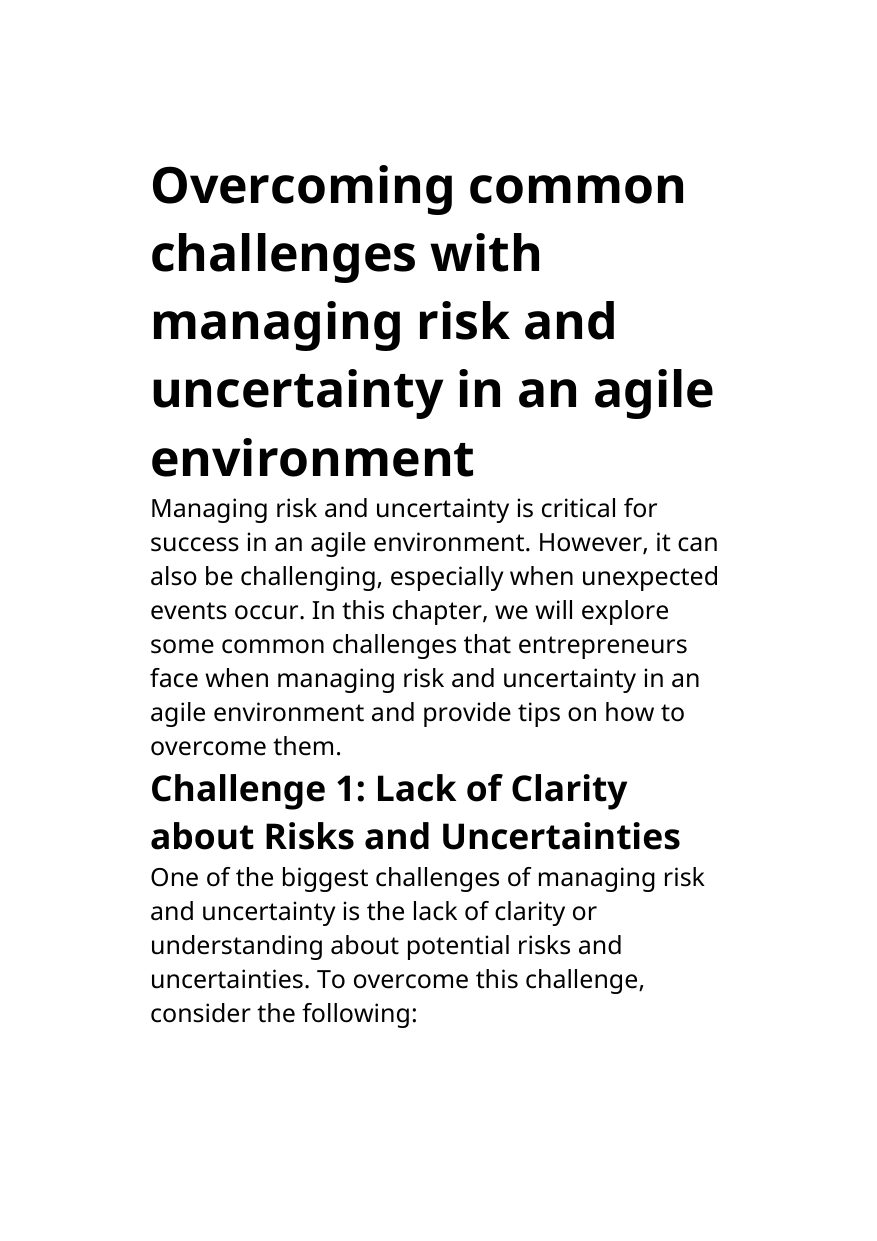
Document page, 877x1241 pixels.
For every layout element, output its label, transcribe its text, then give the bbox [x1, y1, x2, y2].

text One of the biggest challenges of managing risk and uncertainty is the lack of clarity or understanding about potential risks and uncertainties. To overcome this challenge, consider the following: [150, 859, 727, 1030]
subtitle Overcoming common challenges with managing risk and uncertainty in an agile environment [150, 150, 727, 491]
subtitle Challenge 1: Lack of Clarity about Risks and Uncertainties [150, 763, 727, 859]
text Managing risk and uncertainty is critical for success in an agile environment. However, it can also be challenging, especially when unexpected events occur. In this chapter, we will explore some common challenges that entrepreneurs face when managing risk and uncertainty in an agile environment and provide tips on how to overcome them. [150, 491, 727, 763]
